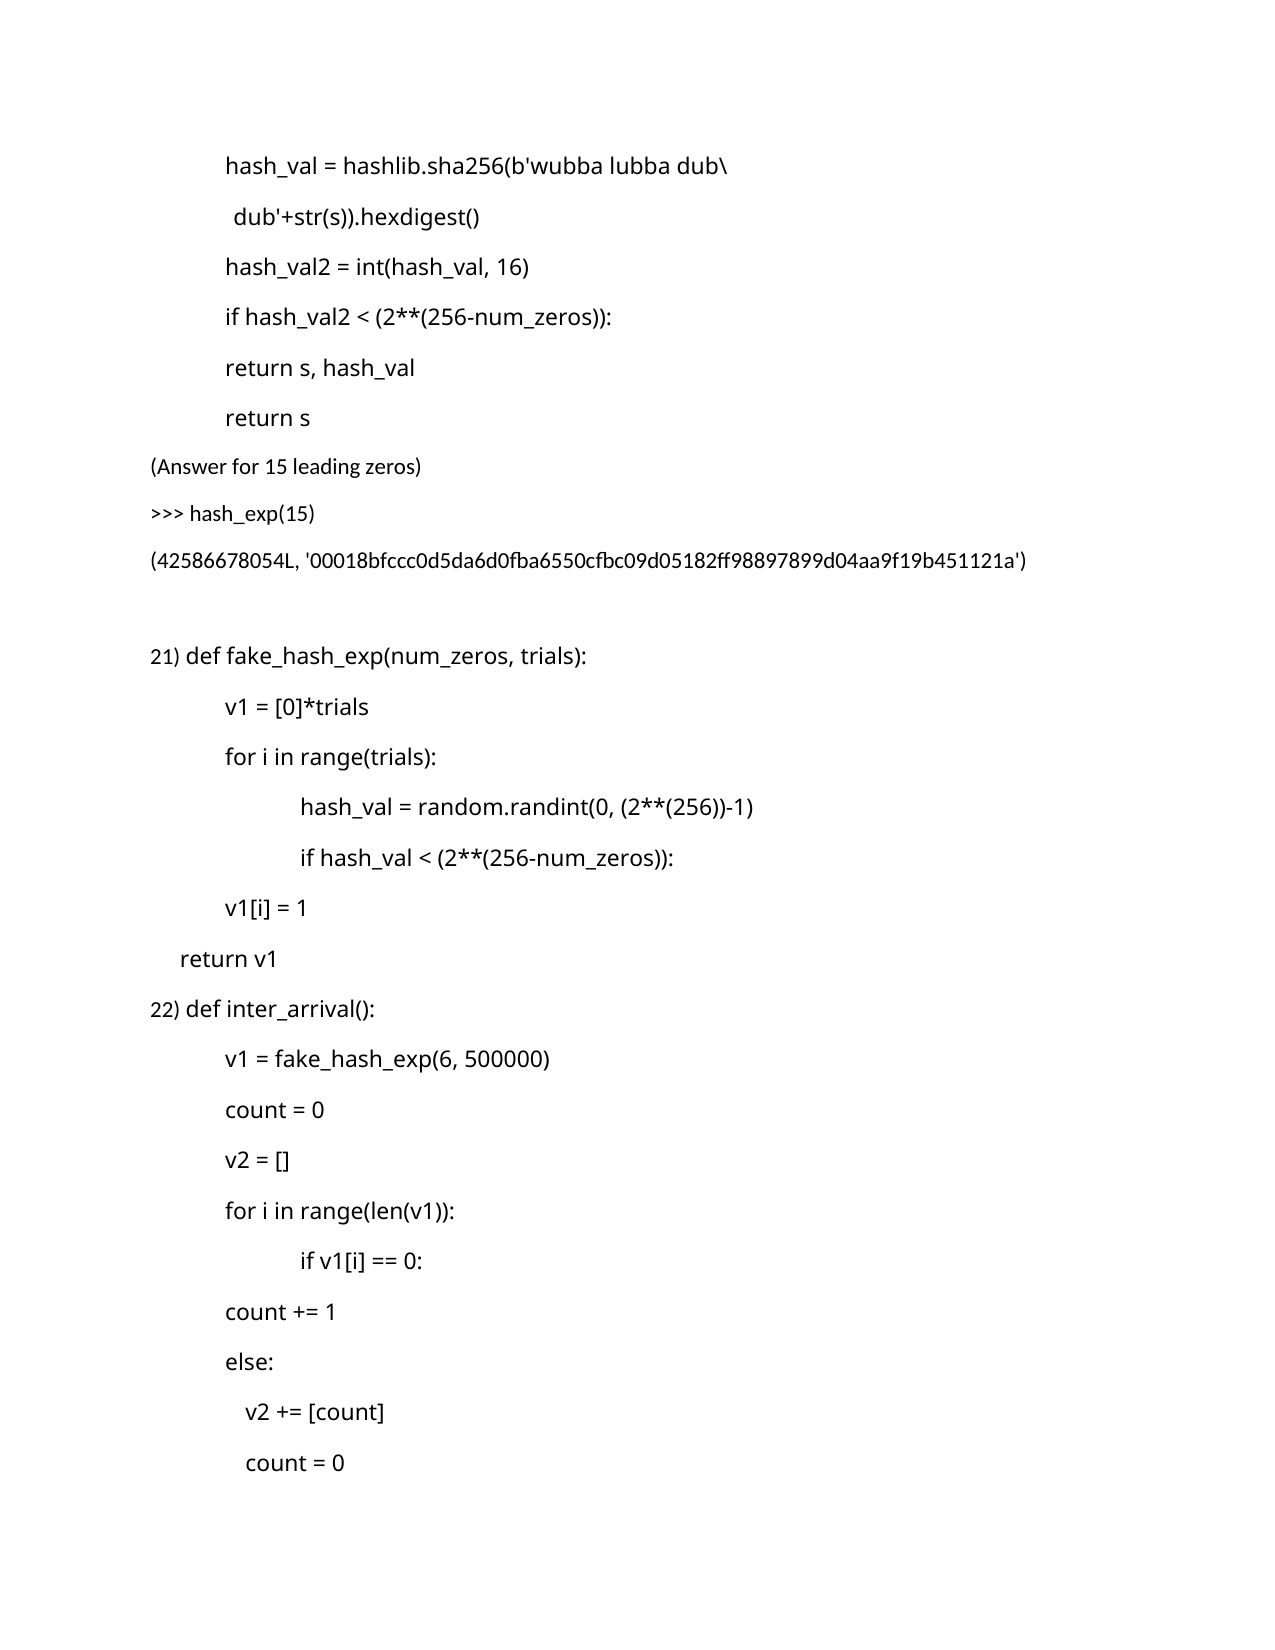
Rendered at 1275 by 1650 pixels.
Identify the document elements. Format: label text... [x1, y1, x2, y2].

text 22) def inter_arrival(): [150, 993, 1125, 1024]
text return v1 [150, 942, 1125, 974]
text else: [150, 1346, 1125, 1377]
text v1[i] = 1 [150, 892, 1125, 923]
text count = 0 [150, 1094, 1125, 1125]
text return s [150, 402, 1125, 433]
text if v1[i] == 0: [150, 1245, 1125, 1276]
text count += 1 [150, 1295, 1125, 1327]
text v2 = [] [150, 1144, 1125, 1175]
text 21) def fake_hash_exp(num_zeros, trials): [150, 640, 1125, 671]
text v2 += [count] [150, 1396, 1125, 1427]
text return s, hash_val [150, 352, 1125, 383]
text (42586678054L, '00018bfccc0d5da6d0fba6550cfbc09d05182ff98897899d04aa9f19b451121a') [150, 546, 1125, 574]
text if hash_val < (2**(256-num_zeros)): [150, 842, 1125, 873]
text hash_val = random.randint(0, (2**(256))-1) [150, 791, 1125, 822]
text hash_val2 = int(hash_val, 16) [150, 251, 1125, 282]
text v1 = fake_hash_exp(6, 500000) [150, 1043, 1125, 1074]
text for i in range(trials): [150, 741, 1125, 772]
text dub'+str(s)).hexdigest() [150, 200, 1125, 232]
text count = 0 [150, 1447, 1125, 1478]
text v1 = [0]*trials [150, 690, 1125, 722]
text >>> hash_exp(15) [150, 499, 1125, 527]
text (Answer for 15 leading zeros) [150, 452, 1125, 481]
text if hash_val2 < (2**(256-num_zeros)): [150, 301, 1125, 332]
text hash_val = hashlib.sha256(b'wubba lubba dub\ [150, 150, 1125, 181]
text for i in range(len(v1)): [150, 1194, 1125, 1226]
